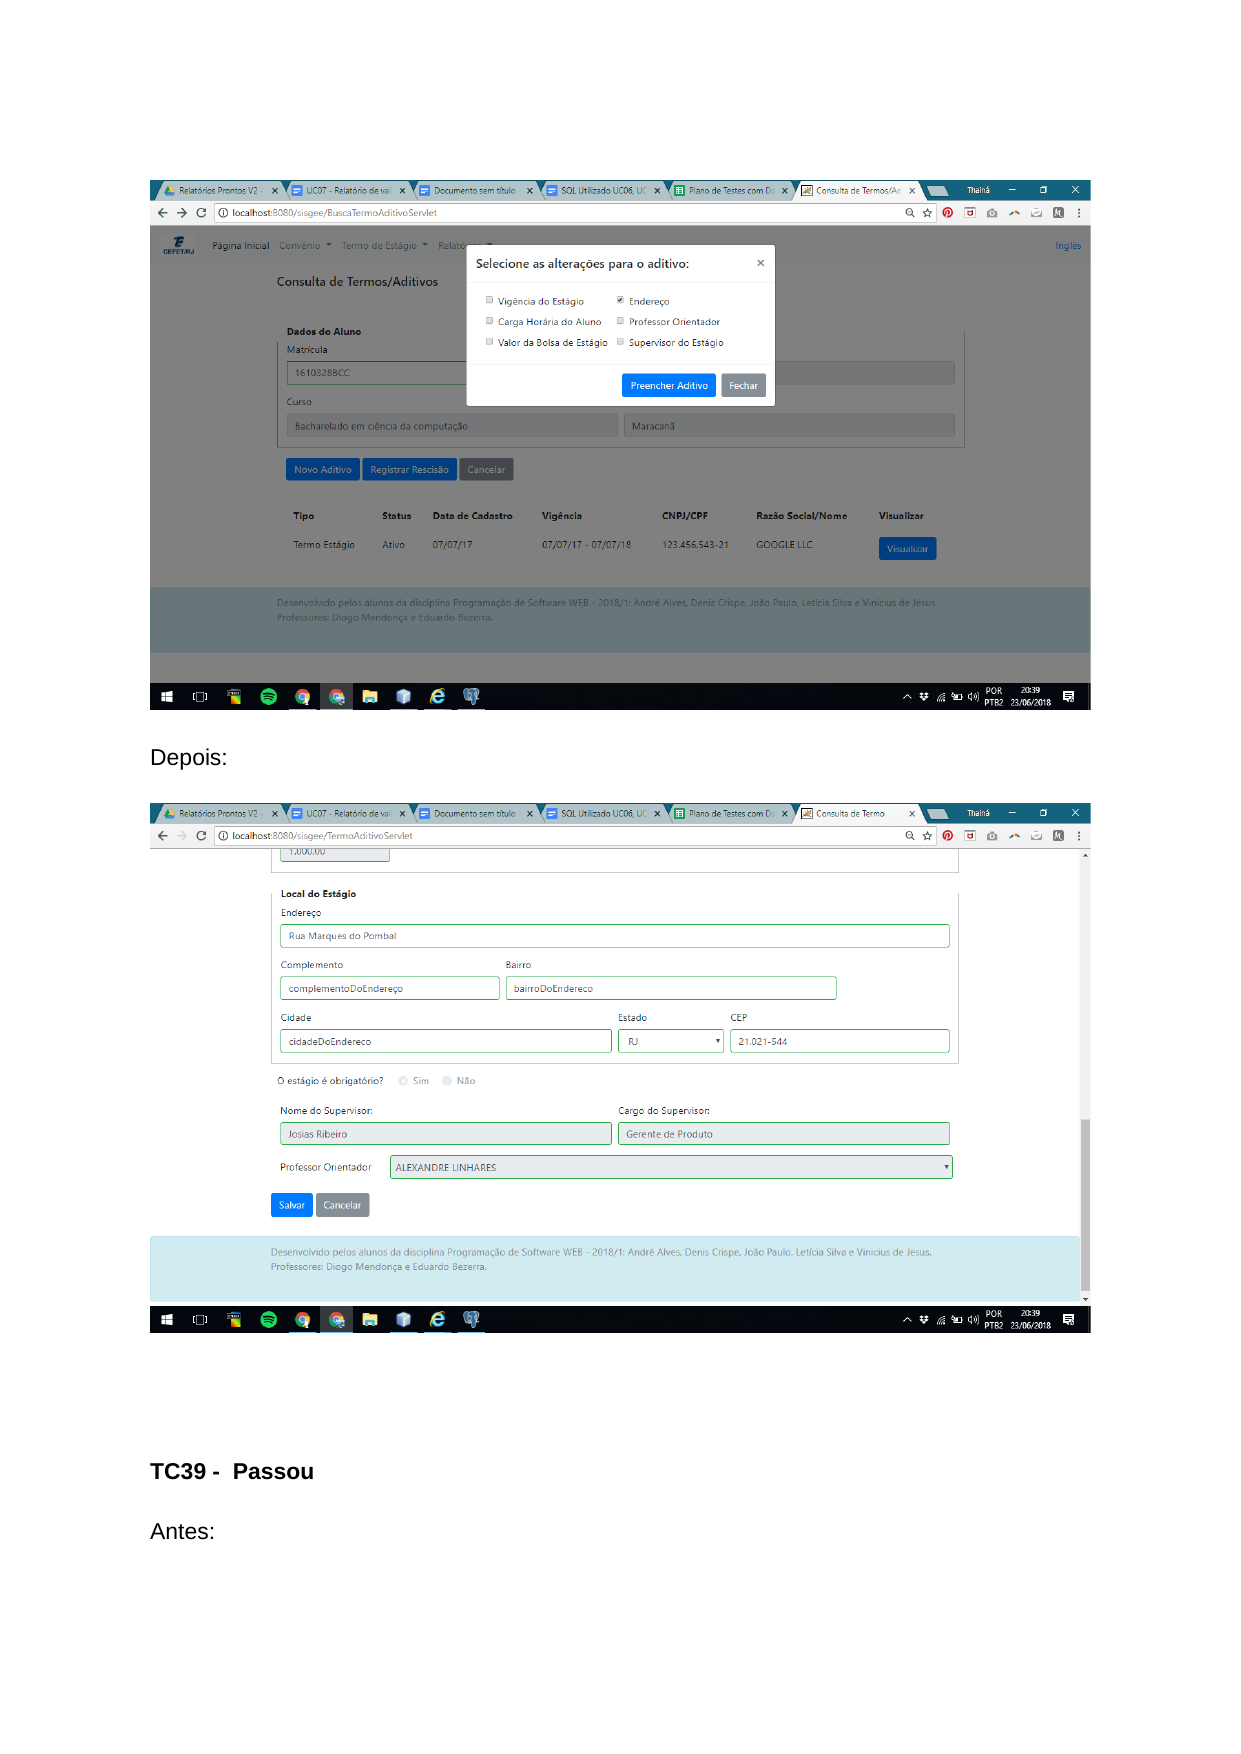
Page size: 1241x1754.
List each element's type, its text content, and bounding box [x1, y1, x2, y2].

text Antes: [150, 1518, 1090, 1544]
text TC39 - Passou [150, 1458, 1090, 1484]
picture [150, 803, 1091, 1333]
text Depois: [150, 743, 1090, 770]
picture [150, 180, 1091, 710]
